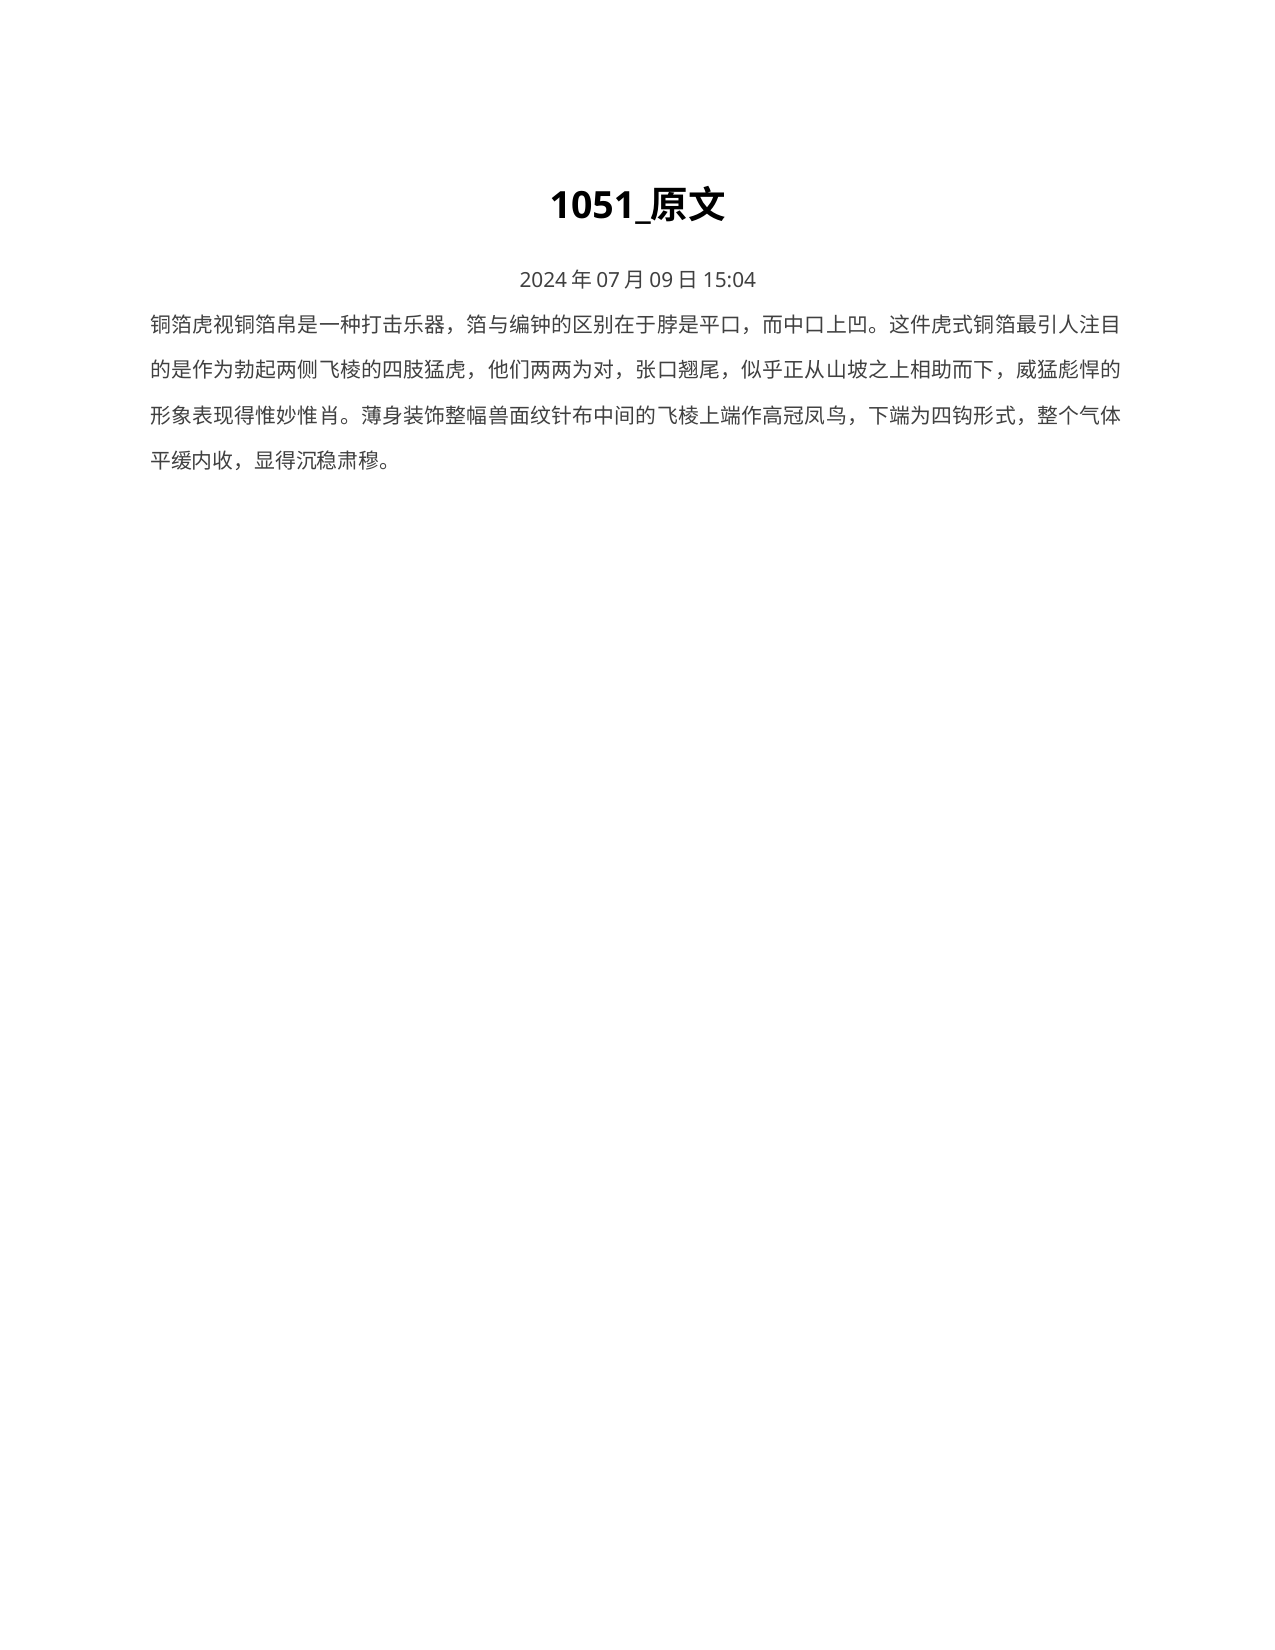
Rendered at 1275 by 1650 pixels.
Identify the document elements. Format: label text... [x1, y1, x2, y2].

text 2024年07月09日 15:04 [150, 263, 1125, 293]
text 1051_原文 [150, 175, 1125, 229]
text 铜箔虎视铜箔帛是一种打击乐器，箔与编钟的区别在于脖是平口，而中口上凹。这件虎式铜箔最引人注目的是作为勃起两侧飞棱的四肢猛虎，他们两两为对，张口翘尾，似乎正从山坡之上相助而下，威猛彪悍的形象表现得惟妙惟肖。薄身装饰整幅兽面纹针布中间的飞棱上端作高冠凤鸟，下端为四钩形式，整个气体平缓内收，显得沉稳肃穆。 [150, 308, 1125, 474]
